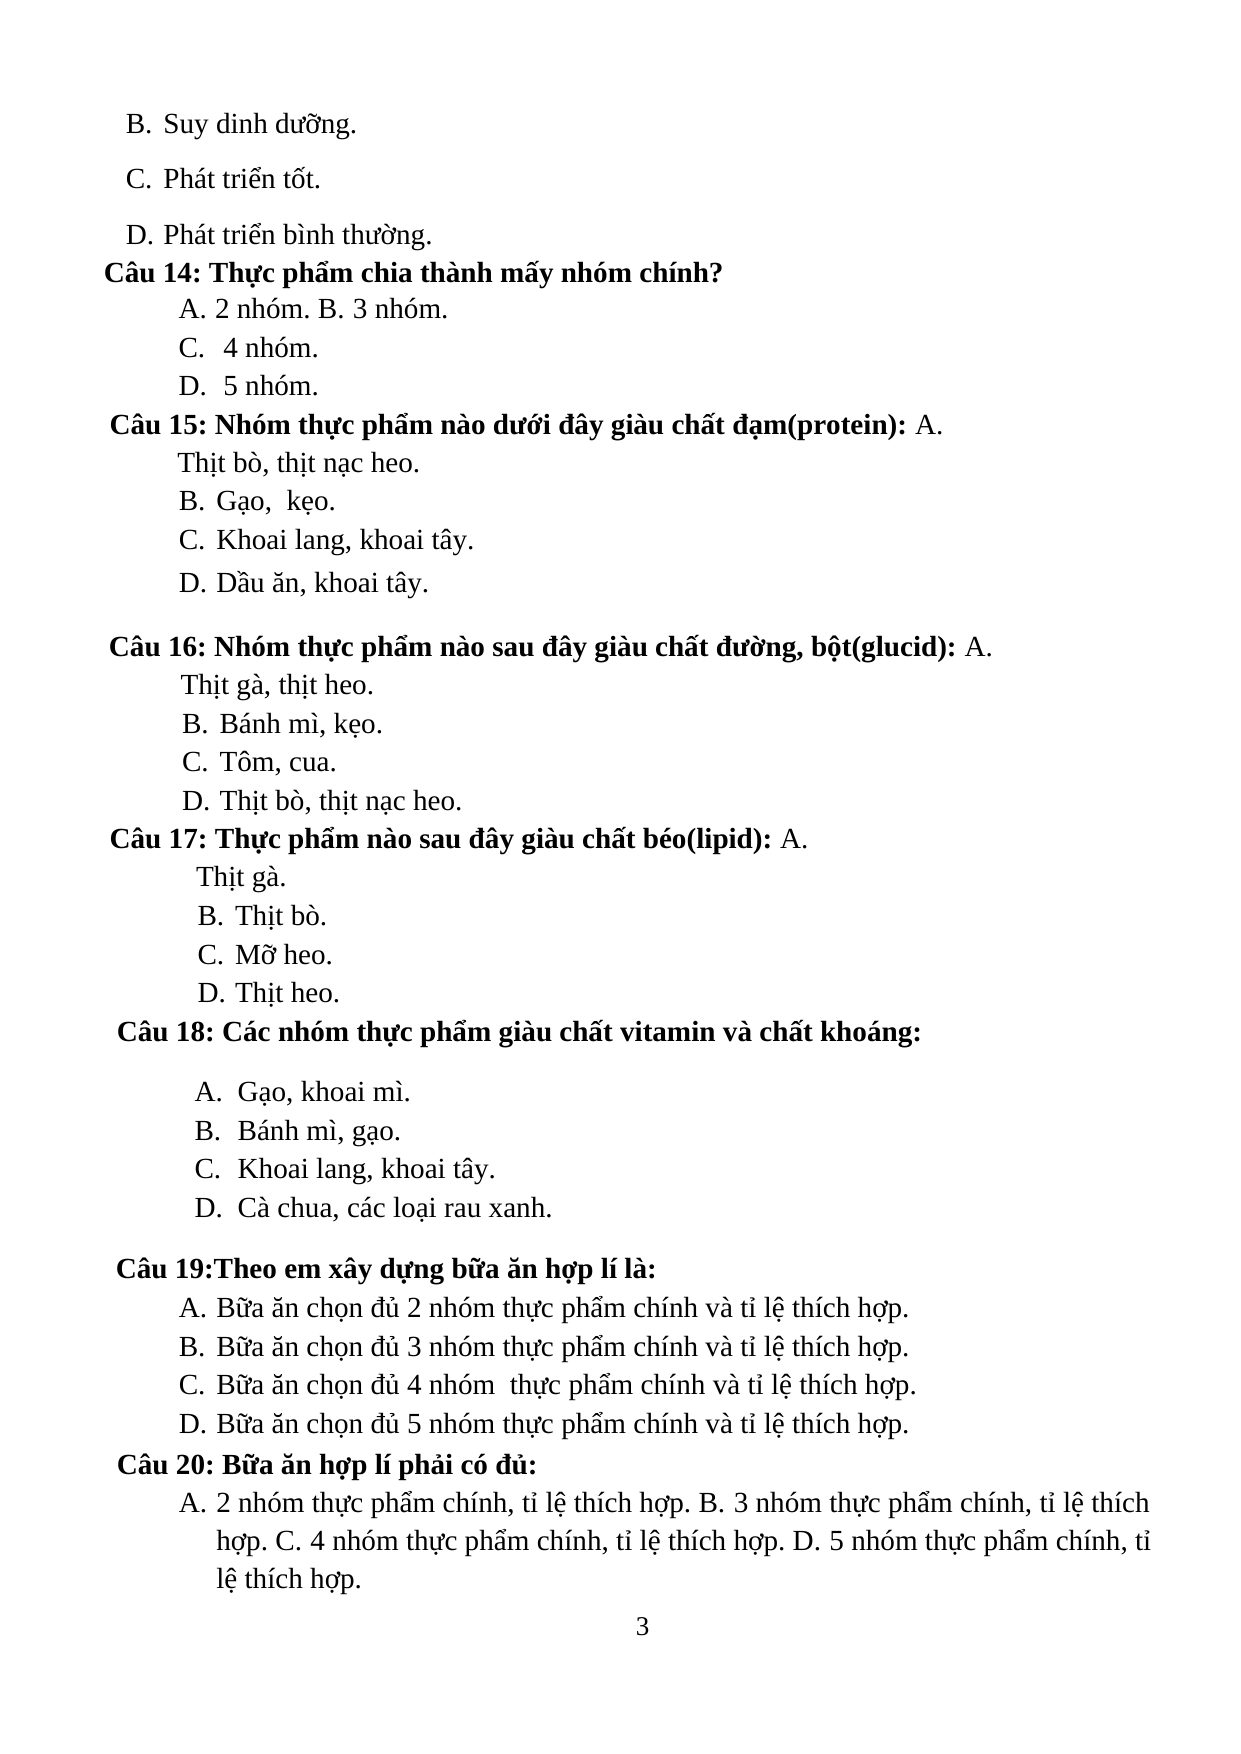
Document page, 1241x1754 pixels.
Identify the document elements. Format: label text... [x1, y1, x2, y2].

list Bữa ăn chọn đủ 4 nhóm thực phẩm chính và tỉ lệ thích hợp. [178, 1367, 1169, 1401]
list Bữa ăn chọn đủ 3 nhóm thực phẩm chính và tỉ lệ thích hợp. [178, 1329, 1169, 1362]
list Dầu ăn, khoai tây. [178, 565, 1169, 599]
list Gạo, kẹo. [178, 483, 1169, 517]
text Câu 15: Nhóm thực phẩm nào dưới đây giàu chất đạm(protein): A. Thịt bò, thịt nạc heo. [102, 407, 945, 478]
list Bánh mì, kẹo. [182, 706, 1169, 739]
list Phát triển bình thường. [126, 217, 1169, 251]
list Bữa ăn chọn đủ 2 nhóm thực phẩm chính và tỉ lệ thích hợp. [178, 1290, 1169, 1324]
list Thịt bò. [197, 898, 1169, 932]
list 2 nhóm thực phẩm chính, tỉ lệ thích hợp. B. 3 nhóm thực phẩm chính, tỉ lệ thích hợp. C. 4 nhóm thực phẩm chính, tỉ lệ thích hợp. D. 5 nhóm thực phẩm chính, tỉ lệ thích hợp. [178, 1486, 1169, 1594]
text Câu 19:Theo em xây dựng bữa ăn hợp lí là: [102, 1252, 1127, 1285]
list Suy dinh dưỡng. [126, 106, 1169, 140]
list Tôm, cua. [182, 744, 1169, 778]
text Câu 18: Các nhóm thực phẩm giàu chất vitamin và chất khoáng: [102, 1014, 1127, 1047]
list 4 nhóm. [178, 330, 1169, 363]
text Câu 20: Bữa ăn hợp lí phải có đủ: [102, 1447, 1127, 1480]
list Thịt bò, thịt nạc heo. [182, 783, 1169, 817]
list Cà chua, các loại rau xanh. [194, 1190, 1169, 1223]
list Bánh mì, gạo. [194, 1113, 1169, 1146]
text Câu 17: Thực phẩm nào sau đây giàu chất béo(lipid): A. Thịt gà. [102, 822, 810, 893]
text Câu 16: Nhóm thực phẩm nào sau đây giàu chất đường, bột(glucid): A. Thịt gà, thịt heo. [102, 629, 995, 701]
list Phát triển tốt. [126, 161, 1169, 194]
list Bữa ăn chọn đủ 5 nhóm thực phẩm chính và tỉ lệ thích hợp. [178, 1406, 1169, 1439]
list Mỡ heo. [197, 937, 1169, 970]
list Gạo, khoai mì. [194, 1074, 1169, 1108]
list 5 nhóm. [178, 368, 1169, 402]
list Khoai lang, khoai tây. [178, 522, 1169, 556]
list Khoai lang, khoai tây. [194, 1151, 1169, 1185]
list Thịt heo. [197, 975, 1169, 1009]
text Câu 14: Thực phẩm chia thành mấy nhóm chính? A. 2 nhóm. B. 3 nhóm. [103, 256, 724, 325]
